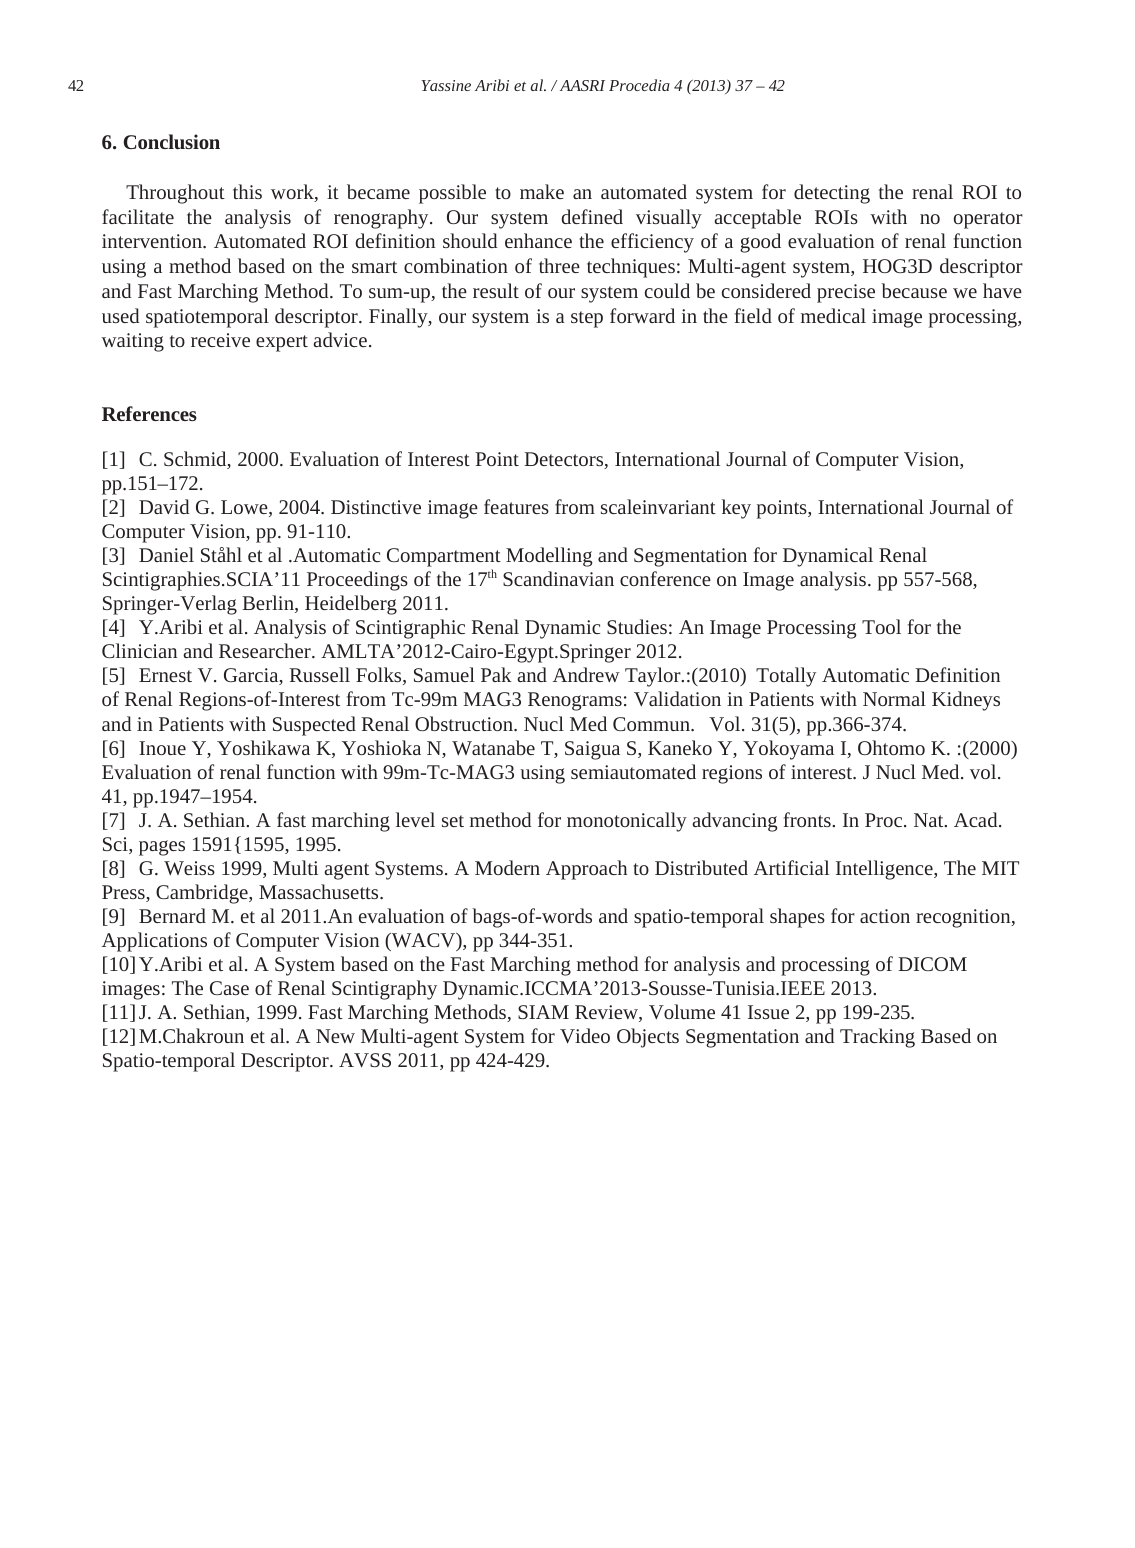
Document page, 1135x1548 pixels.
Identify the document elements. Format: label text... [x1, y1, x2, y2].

list Daniel Ståhl et al .Automatic Compartment Modelling and Segmentation for Dynamical Renal Scintigraphies.SCIA’11 Proceedings of the 17th Scandinavian conference on Image analysis. pp 557-568, Springer-Verlag Berlin, Heidelberg 2011. [101, 543, 979, 615]
list Bernard M. et al 2011.An evaluation of bags-of-words and spatio-temporal shapes for action recognition, Applications of Computer Vision (WACV), pp 344-351. [101, 904, 1017, 952]
list David G. Lowe, 2004. Distinctive image features from scaleinvariant key points, International Journal of Computer Vision, pp. 91-110. [101, 495, 1014, 543]
subtitle Conclusion [101, 130, 1078, 154]
text Throughout this work, it became possible to make an automated system for detecting the renal ROI to facilitate the analysis of renography. Our system defined visually acceptable ROIs with no operator intervention. Automated ROI definition should enhance the efficiency of a good evaluation of renal function using a method based on the smart combination of three techniques: Multi-agent system, HOG3D descriptor and Fast Marching Method. To sum-up, the result of our system could be considered precise because we have used spatiotemporal descriptor. Finally, our system is a step forward in the field of medical image processing, waiting to receive expert advice. [101, 180, 1024, 352]
list Ernest V. Garcia, Russell Folks, Samuel Pak and Andrew Taylor.:(2010) Totally Automatic Definition of Renal Regions-of-Interest from Tc-99m MAG3 Renograms: Validation in Patients with Normal Kidneys and in Patients with Suspected Renal Obstruction. Nucl Med Commun. Vol. 31(5), pp.366-374. [101, 663, 1002, 736]
list Y.Aribi et al. Analysis of Scintigraphic Renal Dynamic Studies: An Image Processing Tool for the Clinician and Researcher. AMLTA’2012-Cairo-Egypt.Springer 2012. [101, 615, 962, 663]
subtitle References [101, 402, 1078, 426]
list G. Weiss 1999, Multi agent Systems. A Modern Approach to Distributed Artificial Intelligence, The MIT Press, Cambridge, Massachusetts. [101, 856, 1020, 904]
list M.Chakroun et al. A New Multi-agent System for Video Objects Segmentation and Tracking Based on Spatio-temporal Descriptor. AVSS 2011, pp 424-429. [101, 1024, 998, 1072]
list Inoue Y, Yoshikawa K, Yoshioka N, Watanabe T, Saigua S, Kaneko Y, Yokoyama I, Ohtomo K. :(2000) Evaluation of renal function with 99m-Tc-MAG3 using semiautomated regions of interest. J Nucl Med. vol. 41, pp.1947–1954. [101, 736, 1018, 808]
list Y.Aribi et al. A System based on the Fast Marching method for analysis and processing of DICOM images: The Case of Renal Scintigraphy Dynamic.ICCMA’2013-Sousse-Tunisia.IEEE 2013. [101, 952, 968, 1000]
list J. A. Sethian, 1999. Fast Marching Methods, SIAM Review, Volume 41 Issue 2, pp 199-235. [101, 1000, 1078, 1024]
list J. A. Sethian. A fast marching level set method for monotonically advancing fronts. In Proc. Nat. Acad. Sci, pages 1591{1595, 1995. [101, 808, 1003, 856]
list C. Schmid, 2000. Evaluation of Interest Point Detectors, International Journal of Computer Vision, pp.151–172. [101, 447, 966, 495]
